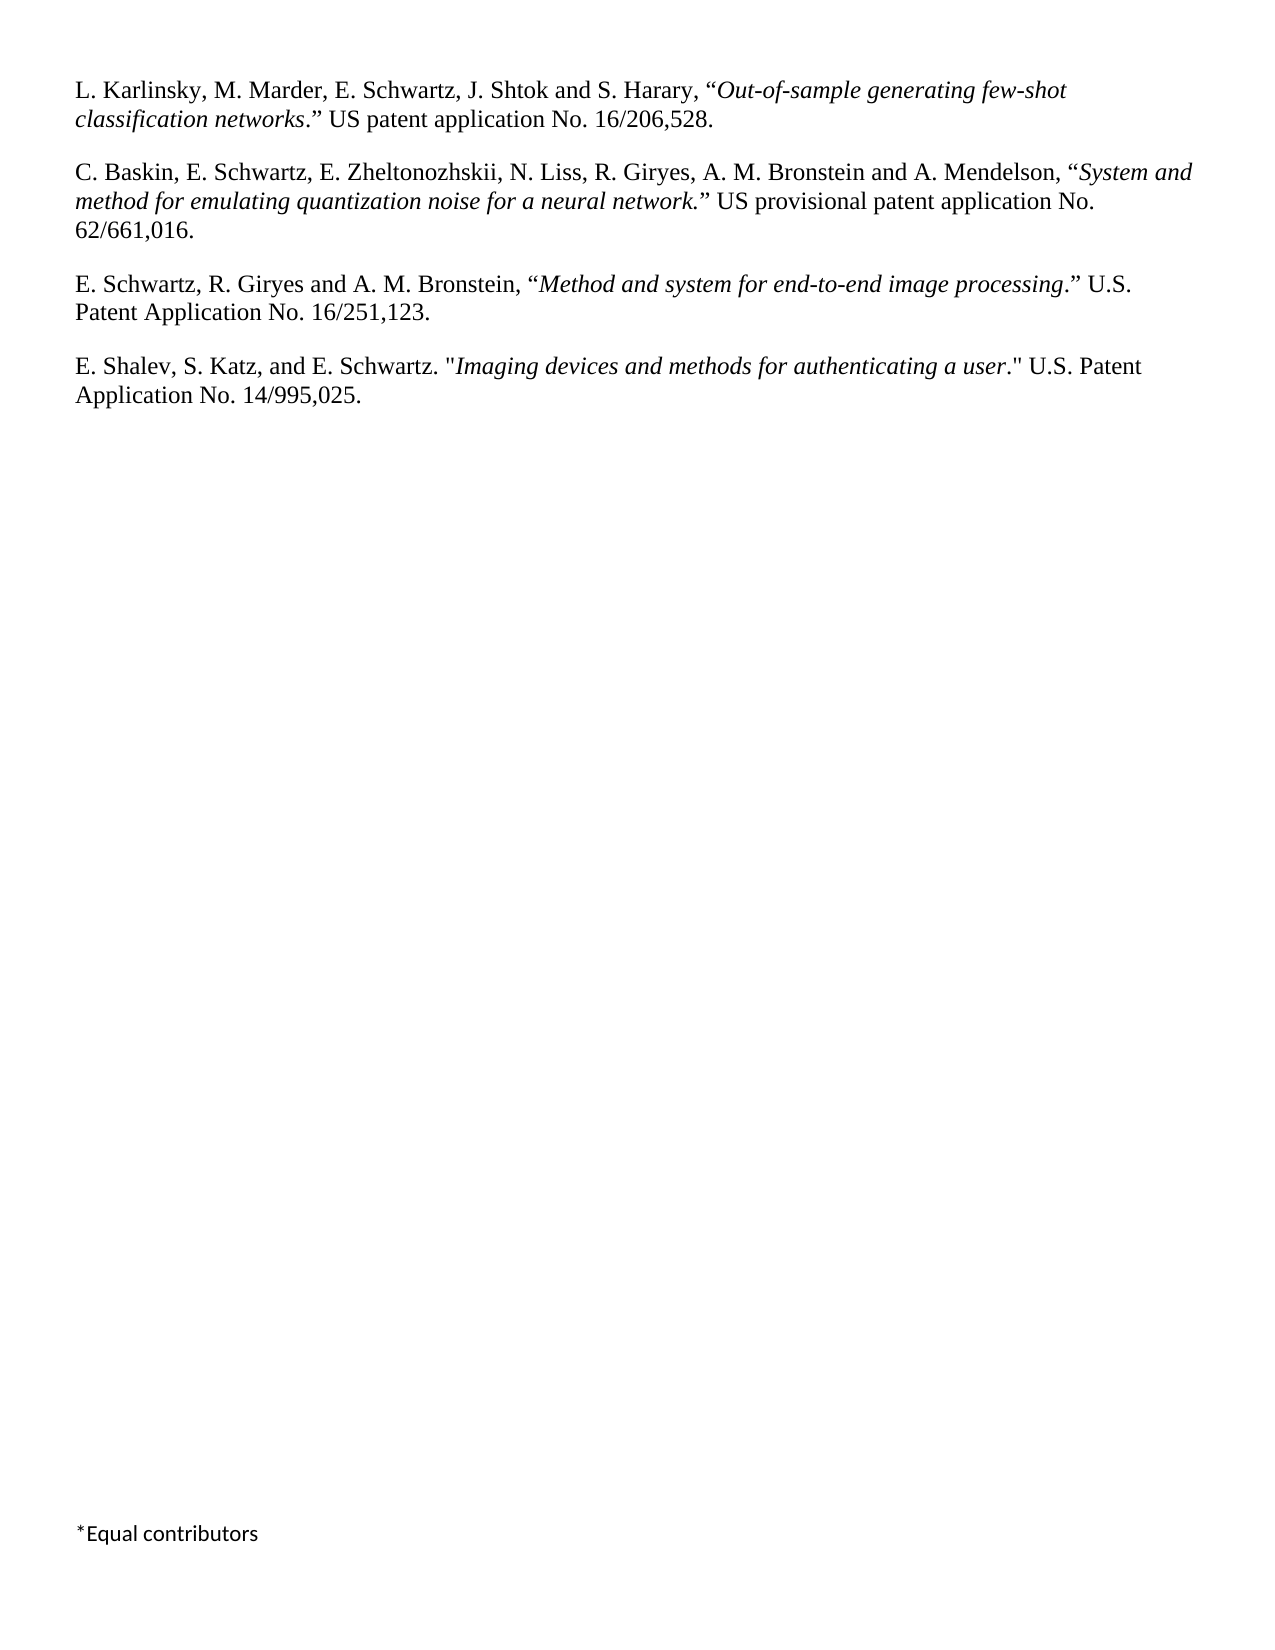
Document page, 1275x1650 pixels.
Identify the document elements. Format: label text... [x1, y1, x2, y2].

text E. Shalev, S. Katz, and E. Schwartz. "Imaging devices and methods for authenticating a user." U.S. Patent Application No. 14/995,025. [75, 351, 1200, 409]
text E. Schwartz, R. Giryes and A. M. Bronstein, “Method and system for end-to-end image processing.” U.S. Patent Application No. 16/251,123. [75, 269, 1200, 326]
